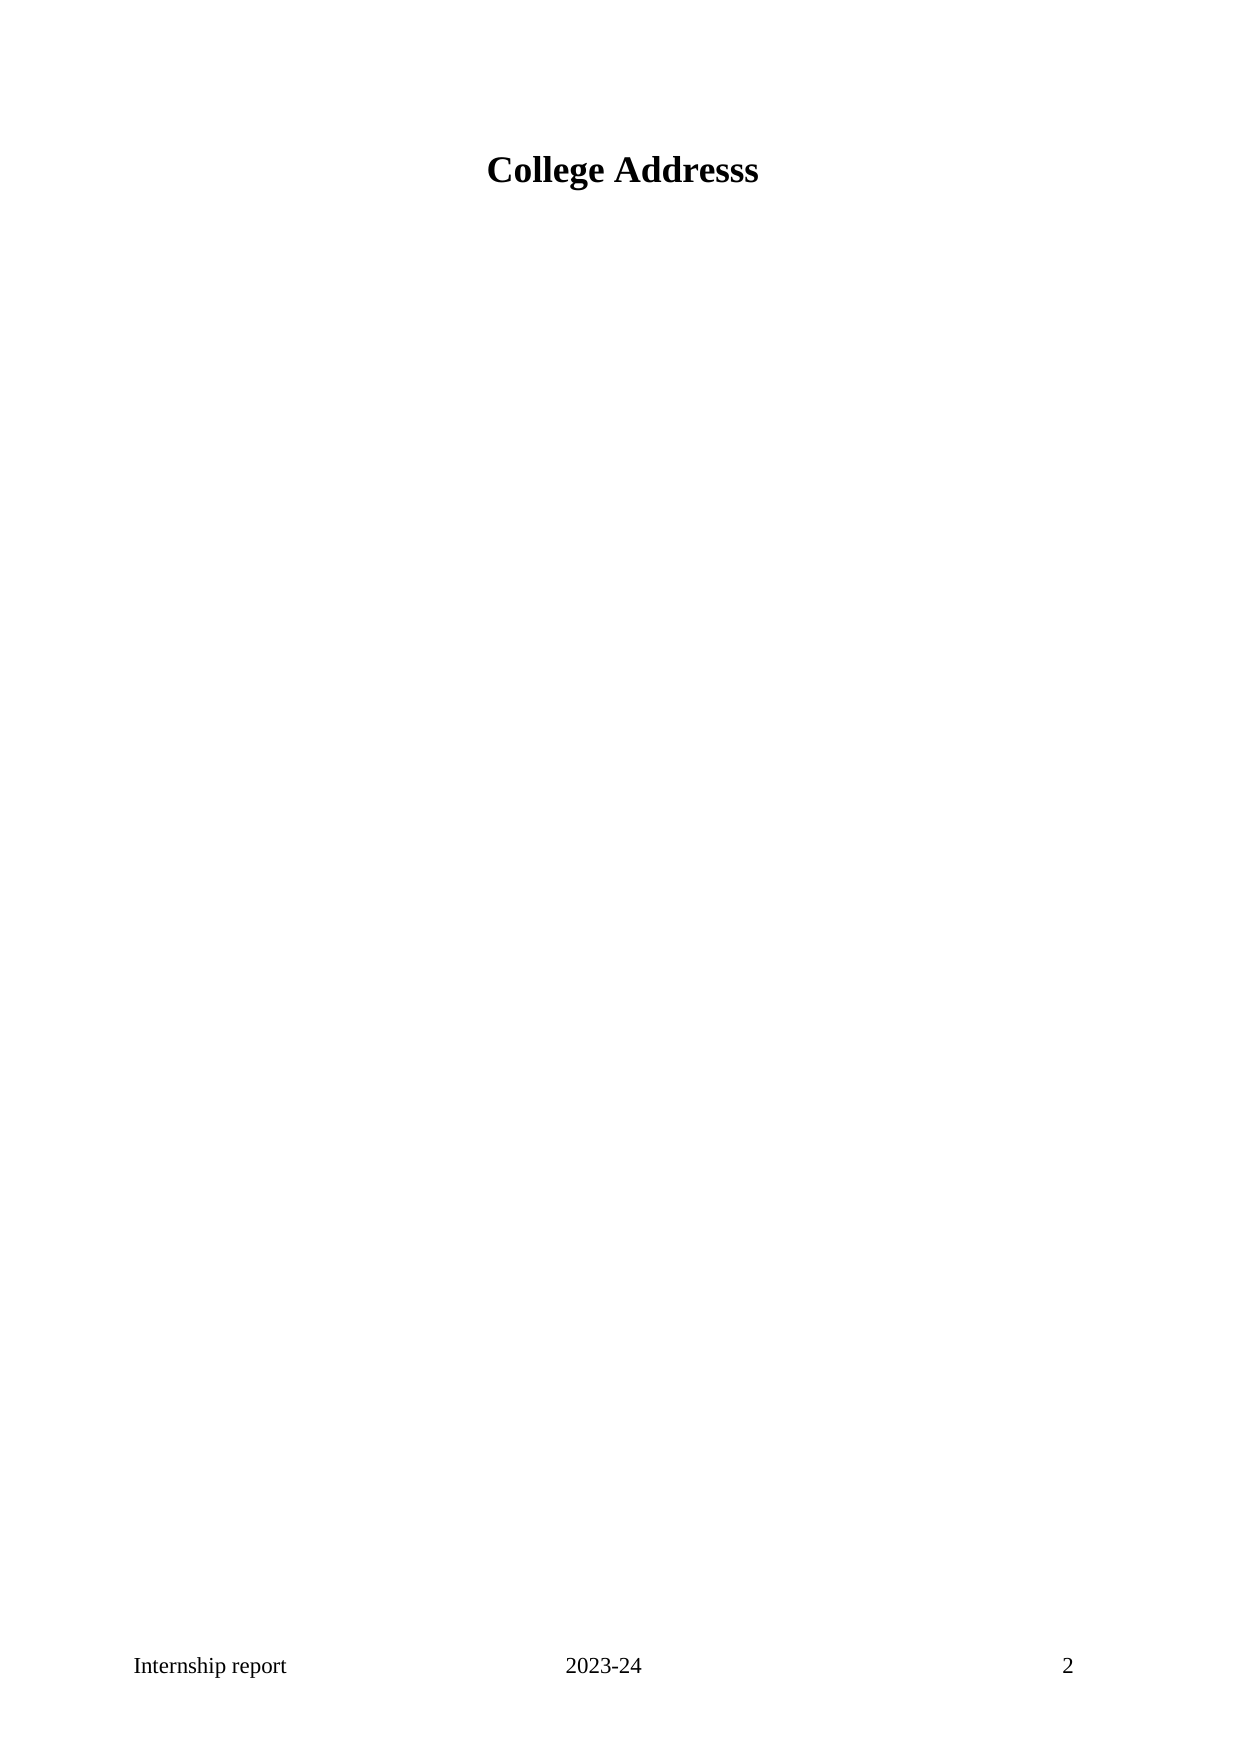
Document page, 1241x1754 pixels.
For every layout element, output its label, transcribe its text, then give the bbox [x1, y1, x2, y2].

subtitle College Addresss [179, 148, 1066, 191]
